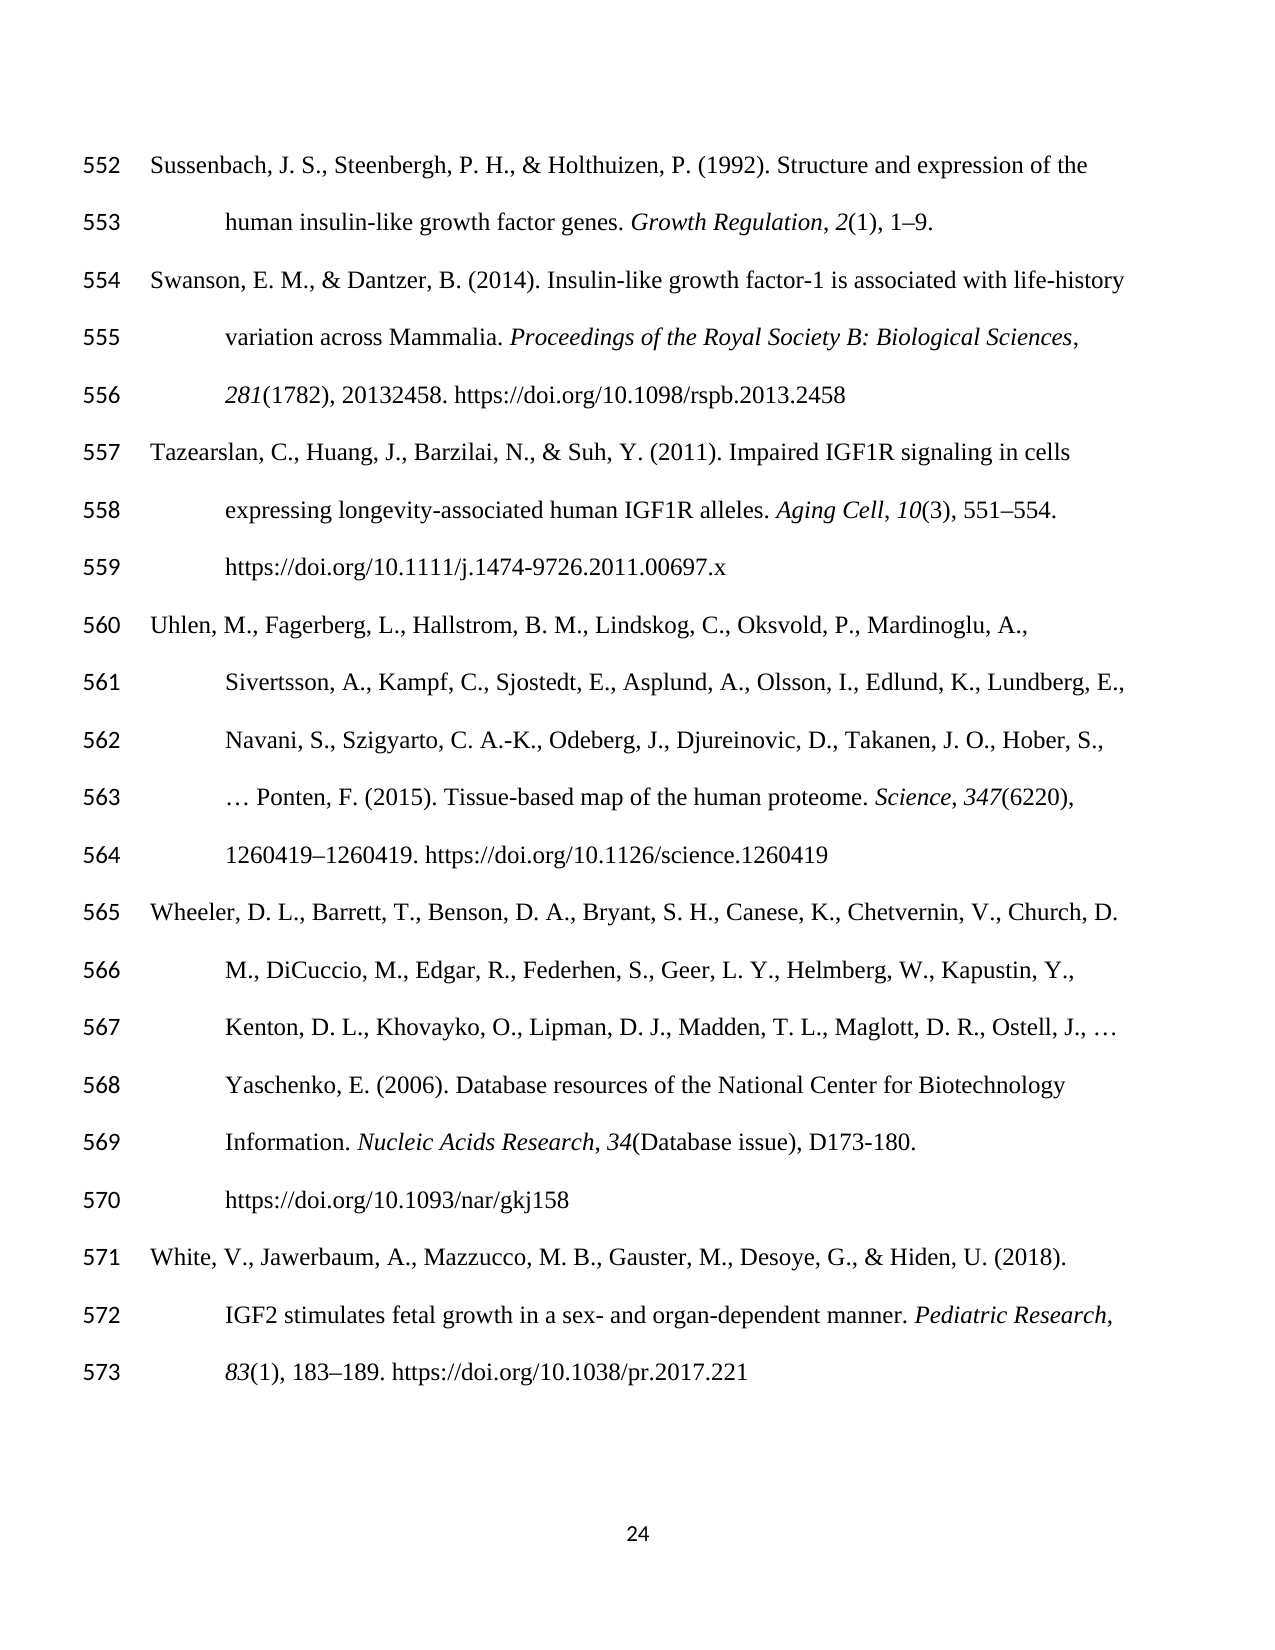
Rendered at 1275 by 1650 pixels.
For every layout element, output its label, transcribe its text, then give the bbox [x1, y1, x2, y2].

text Sussenbach, J. S., Steenbergh, P. H., & Holthuizen, P. (1992). Structure and expression of the human insulin-like growth factor genes. Growth Regulation, 2(1), 1–9. [150, 150, 1125, 236]
text Swanson, E. M., & Dantzer, B. (2014). Insulin-like growth factor-1 is associated with life-history variation across Mammalia. Proceedings of the Royal Society B: Biological Sciences, 281(1782), 20132458. https://doi.org/10.1098/rspb.2013.2458 [150, 265, 1125, 409]
text Tazearslan, C., Huang, J., Barzilai, N., & Suh, Y. (2011). Impaired IGF1R signaling in cells expressing longevity-associated human IGF1R alleles. Aging Cell, 10(3), 551–554. https://doi.org/10.1111/j.1474-9726.2011.00697.x [150, 437, 1125, 581]
text White, V., Jawerbaum, A., Mazzucco, M. B., Gauster, M., Desoye, G., & Hiden, U. (2018). IGF2 stimulates fetal growth in a sex- and organ-dependent manner. Pediatric Research, 83(1), 183–189. https://doi.org/10.1038/pr.2017.221 [150, 1242, 1125, 1386]
text Uhlen, M., Fagerberg, L., Hallstrom, B. M., Lindskog, C., Oksvold, P., Mardinoglu, A., Sivertsson, A., Kampf, C., Sjostedt, E., Asplund, A., Olsson, I., Edlund, K., Lundberg, E., Navani, S., Szigyarto, C. A.-K., Odeberg, J., Djureinovic, D., Takanen, J. O., Hober, S., … Ponten, F. (2015). Tissue-based map of the human proteome. Science, 347(6220), 1260419–1260419. https://doi.org/10.1126/science.1260419 [150, 610, 1125, 869]
text Wheeler, D. L., Barrett, T., Benson, D. A., Bryant, S. H., Canese, K., Chetvernin, V., Church, D. M., DiCuccio, M., Edgar, R., Federhen, S., Geer, L. Y., Helmberg, W., Kapustin, Y., Kenton, D. L., Khovayko, O., Lipman, D. J., Madden, T. L., Maglott, D. R., Ostell, J., … Yaschenko, E. (2006). Database resources of the National Center for Biotechnology Information. Nucleic Acids Research, 34(Database issue), D173-180. https://doi.org/10.1093/nar/gkj158 [150, 897, 1125, 1214]
